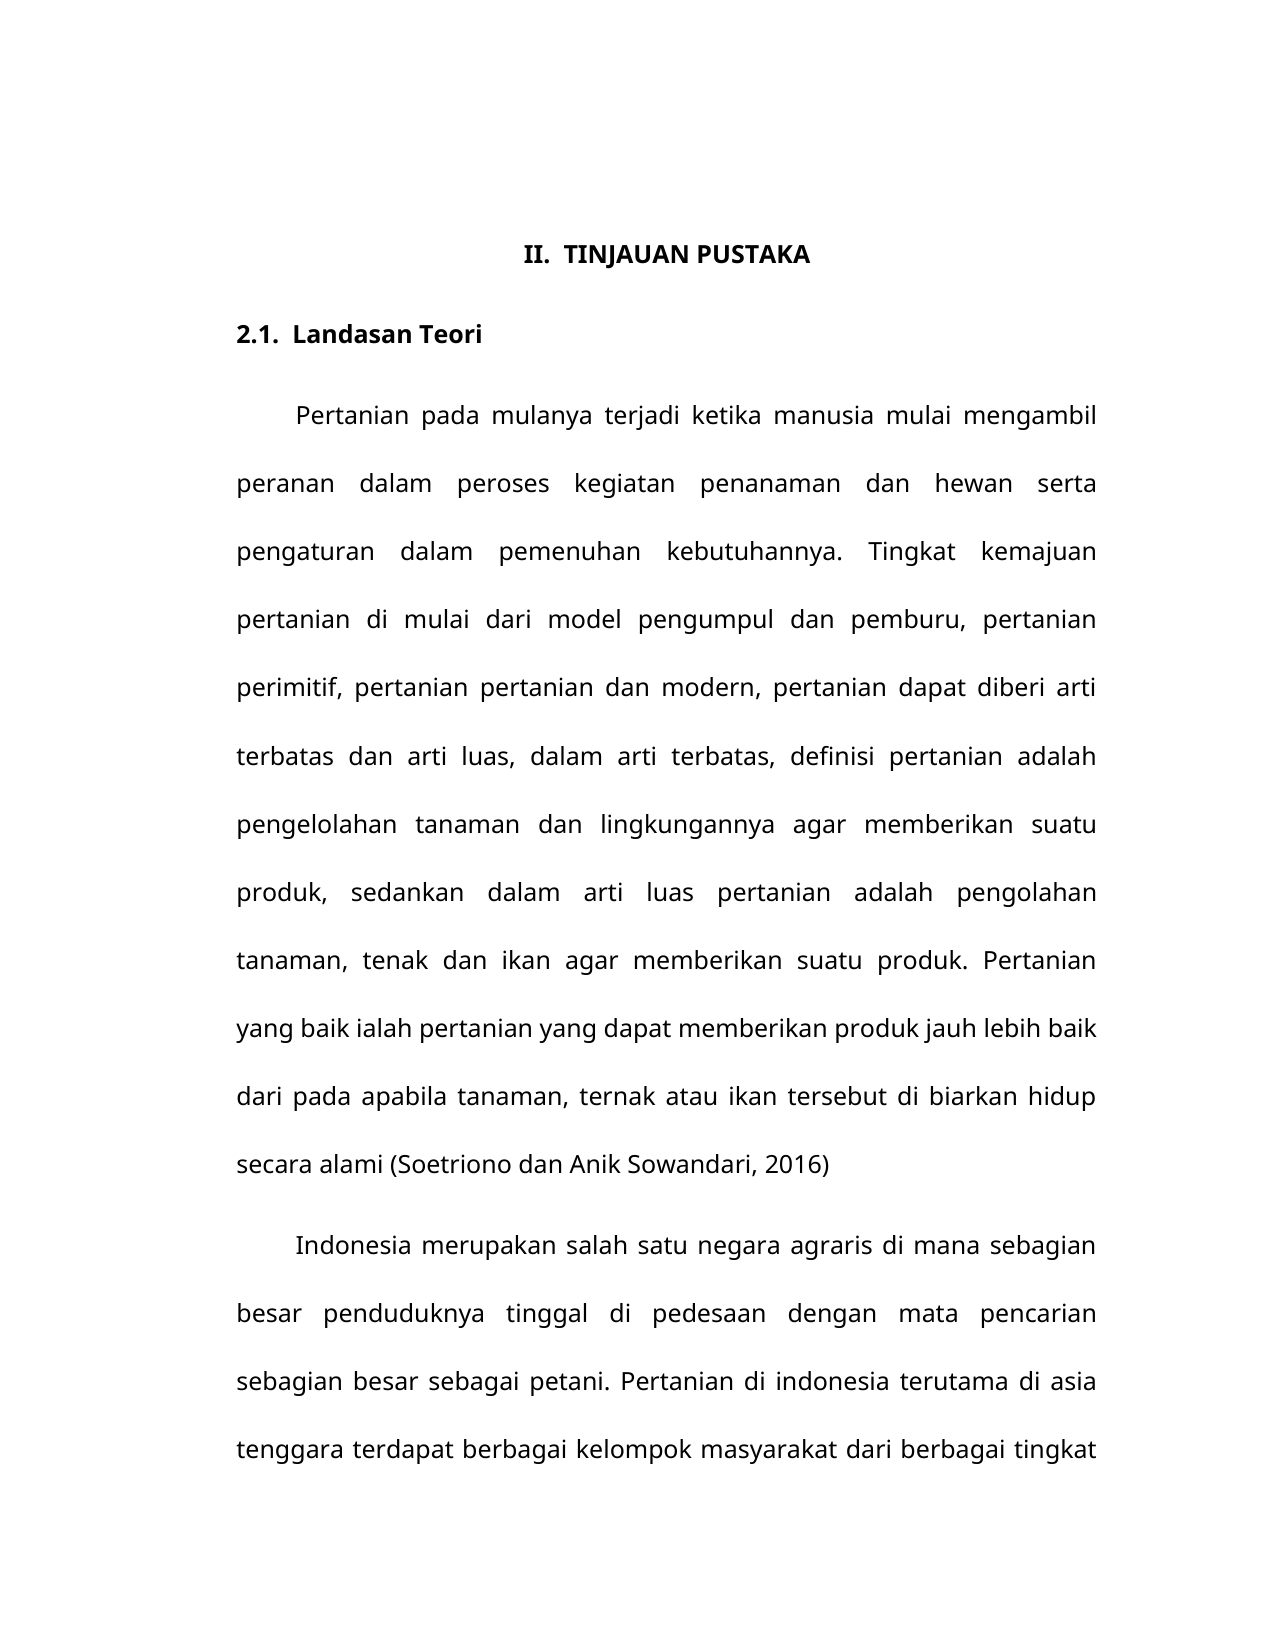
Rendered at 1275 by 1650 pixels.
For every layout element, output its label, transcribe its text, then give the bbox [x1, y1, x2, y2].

text 2.1. Landasan Teori [236, 317, 1098, 351]
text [236, 1227, 1098, 1466]
text Pertanian pada mulanya terjadi ketika manusia mulai mengambil peranan dalam peroses kegiatan penanaman dan hewan serta pengaturan dalam pemenuhan kebutuhannya. Tingkat kemajuan pertanian di mulai dari model pengumpul dan pemburu, pertanian perimitif, pertanian pertanian dan modern, pertanian dapat diberi arti terbatas dan arti luas, dalam arti terbatas, definisi pertanian adalah pengelolahan tanaman dan lingkungannya agar memberikan suatu produk, sedankan dalam arti luas pertanian adalah pengolahan tanaman, tenak dan ikan agar memberikan suatu produk. Pertanian yang baik ialah pertanian yang dapat memberikan produk jauh lebih baik dari pada apabila tanaman, ternak atau ikan tersebut di biarkan hidup secara alami (Soetriono dan Anik Sowandari, 2016) [236, 397, 1098, 1181]
text II. TINJAUAN PUSTAKA [236, 236, 1098, 270]
